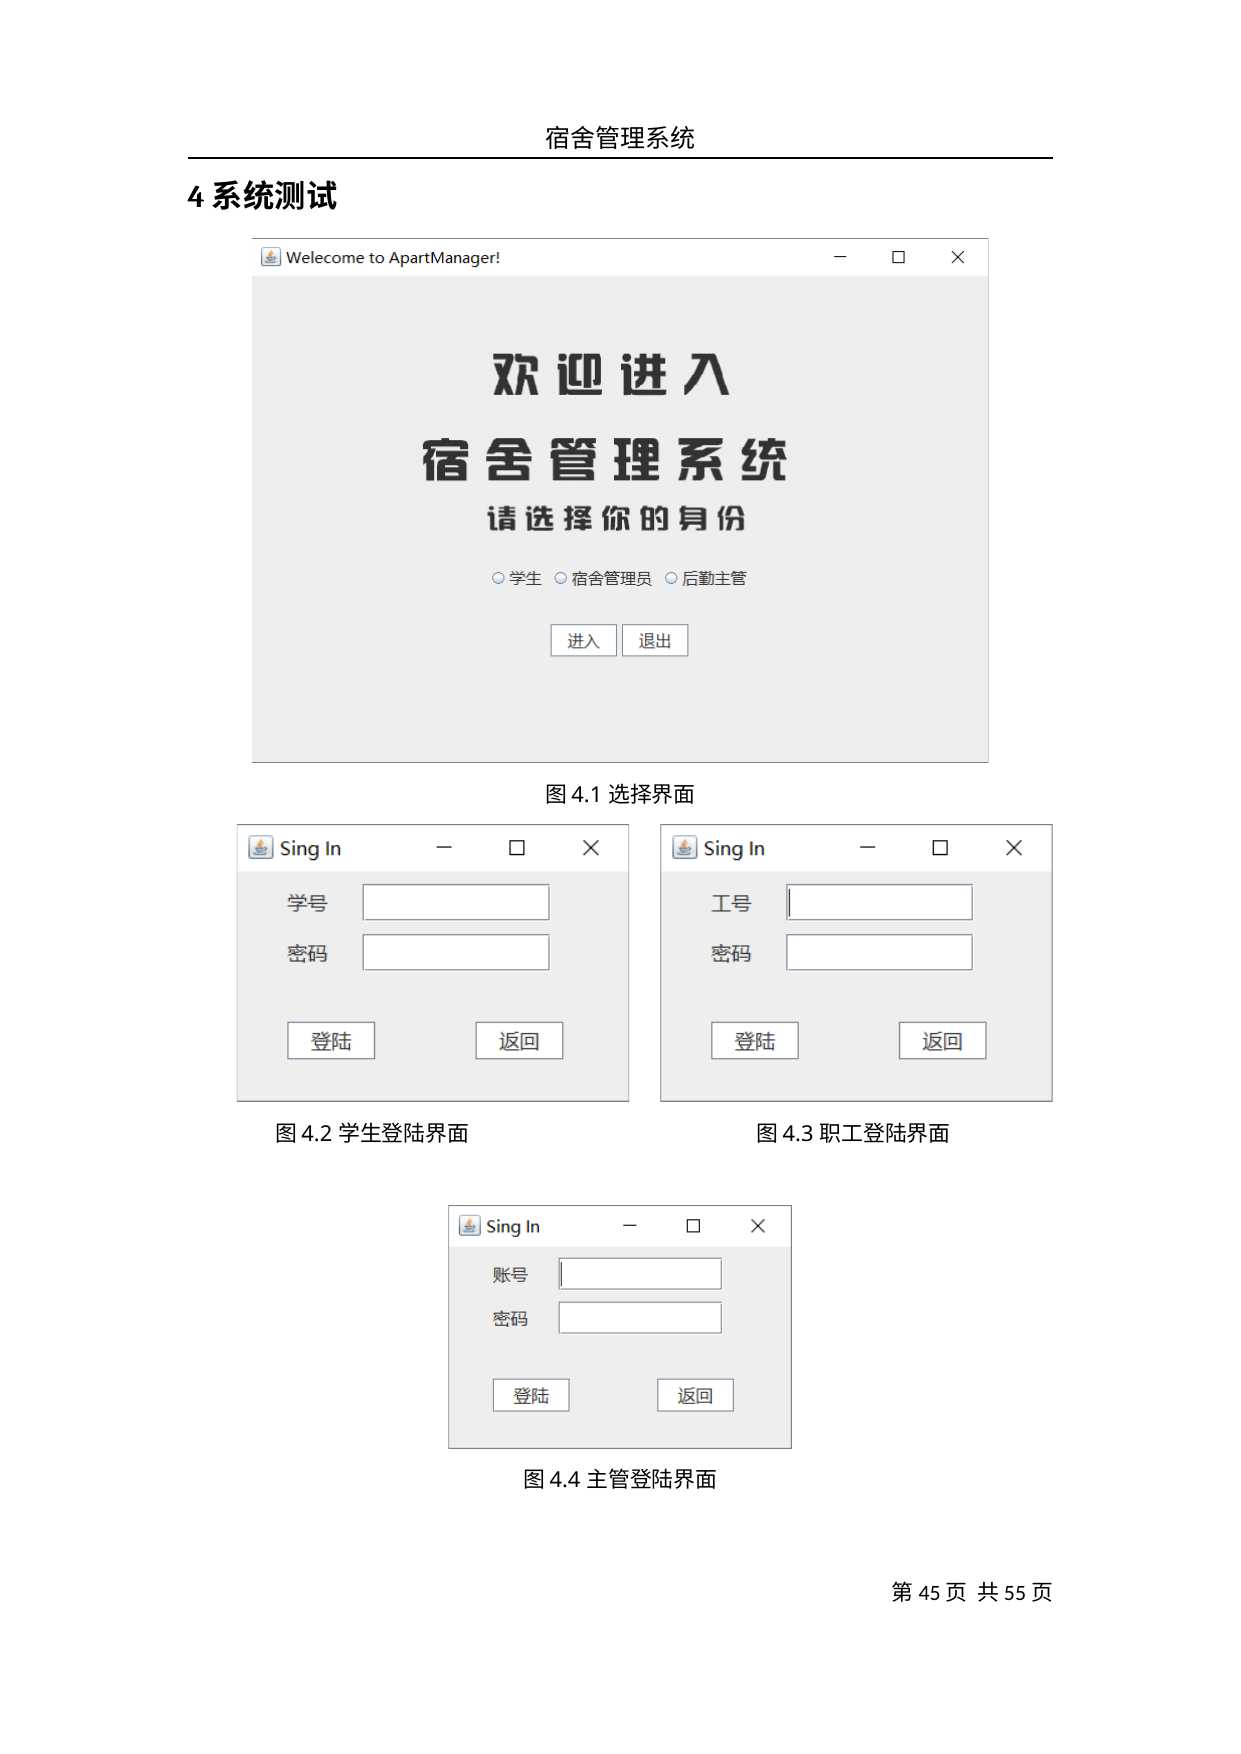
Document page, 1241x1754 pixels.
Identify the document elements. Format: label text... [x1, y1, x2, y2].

text 图4.2 学生登陆界面 图4.3 职工登陆界面 [231, 1116, 1053, 1147]
text 图4.1 选择界面 [187, 777, 1053, 808]
subtitle 4系统测试 [187, 171, 1053, 216]
picture [660, 824, 1053, 1102]
picture [448, 1205, 792, 1449]
text 图4.4 主管登陆界面 [187, 1462, 1053, 1494]
picture [252, 238, 989, 763]
picture [236, 824, 630, 1102]
